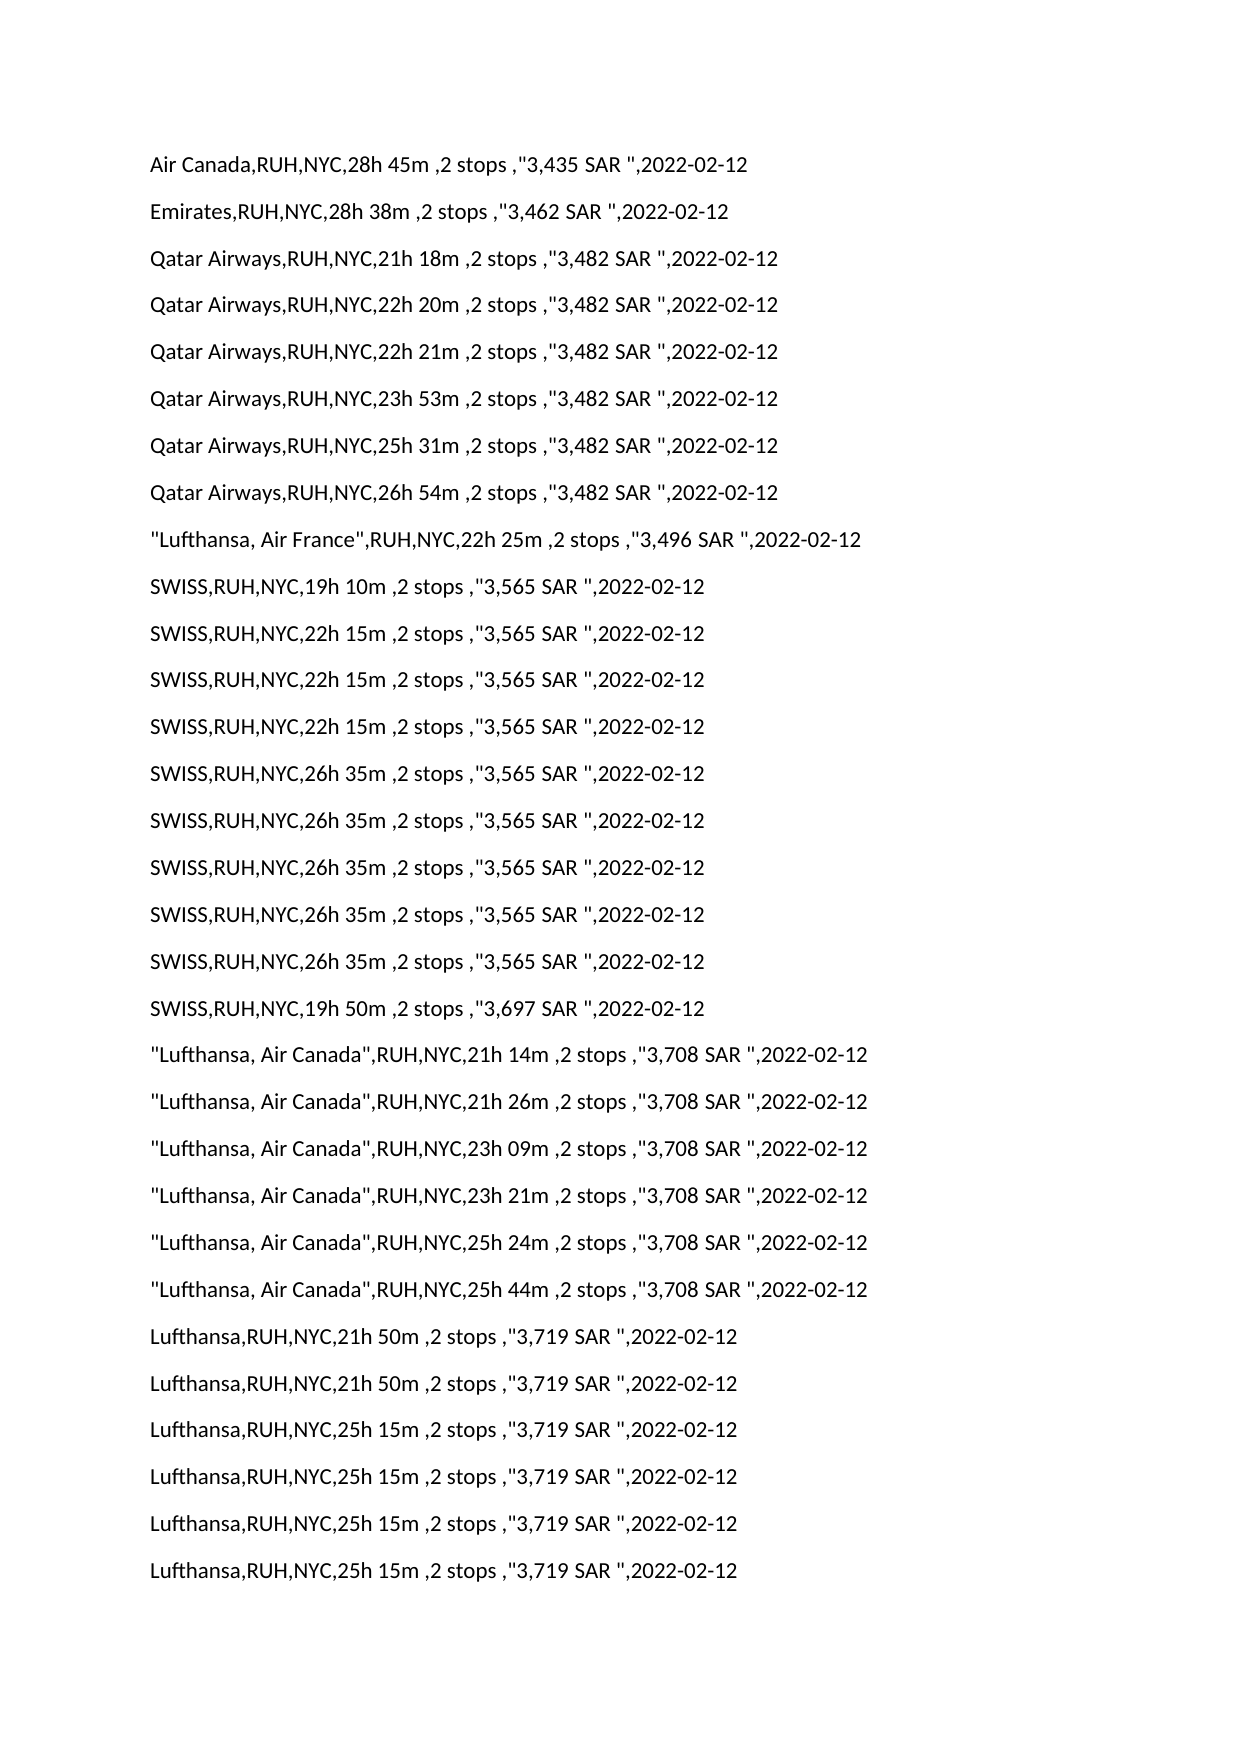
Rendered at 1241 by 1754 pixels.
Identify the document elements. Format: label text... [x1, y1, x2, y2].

text Qatar Airways,RUH,NYC,22h 20m ,2 stops ,"3,482 SAR ",2022-02-12 [150, 291, 1090, 319]
text SWISS,RUH,NYC,26h 35m ,2 stops ,"3,565 SAR ",2022-02-12 [150, 806, 1090, 834]
text Qatar Airways,RUH,NYC,26h 54m ,2 stops ,"3,482 SAR ",2022-02-12 [150, 478, 1090, 506]
text Qatar Airways,RUH,NYC,25h 31m ,2 stops ,"3,482 SAR ",2022-02-12 [150, 431, 1090, 459]
text Lufthansa,RUH,NYC,21h 50m ,2 stops ,"3,719 SAR ",2022-02-12 [150, 1369, 1090, 1397]
text SWISS,RUH,NYC,22h 15m ,2 stops ,"3,565 SAR ",2022-02-12 [150, 666, 1090, 694]
text Air Canada,RUH,NYC,28h 45m ,2 stops ,"3,435 SAR ",2022-02-12 [150, 150, 1090, 178]
text Qatar Airways,RUH,NYC,21h 18m ,2 stops ,"3,482 SAR ",2022-02-12 [150, 244, 1090, 272]
text Lufthansa,RUH,NYC,25h 15m ,2 stops ,"3,719 SAR ",2022-02-12 [150, 1509, 1090, 1537]
text SWISS,RUH,NYC,26h 35m ,2 stops ,"3,565 SAR ",2022-02-12 [150, 853, 1090, 881]
text "Lufthansa, Air Canada",RUH,NYC,25h 24m ,2 stops ,"3,708 SAR ",2022-02-12 [150, 1228, 1090, 1256]
text SWISS,RUH,NYC,19h 10m ,2 stops ,"3,565 SAR ",2022-02-12 [150, 572, 1090, 600]
text "Lufthansa, Air Canada",RUH,NYC,21h 14m ,2 stops ,"3,708 SAR ",2022-02-12 [150, 1041, 1090, 1069]
text SWISS,RUH,NYC,22h 15m ,2 stops ,"3,565 SAR ",2022-02-12 [150, 619, 1090, 647]
text SWISS,RUH,NYC,26h 35m ,2 stops ,"3,565 SAR ",2022-02-12 [150, 900, 1090, 928]
text SWISS,RUH,NYC,26h 35m ,2 stops ,"3,565 SAR ",2022-02-12 [150, 759, 1090, 787]
text Lufthansa,RUH,NYC,25h 15m ,2 stops ,"3,719 SAR ",2022-02-12 [150, 1416, 1090, 1444]
text SWISS,RUH,NYC,22h 15m ,2 stops ,"3,565 SAR ",2022-02-12 [150, 712, 1090, 741]
text "Lufthansa, Air France",RUH,NYC,22h 25m ,2 stops ,"3,496 SAR ",2022-02-12 [150, 525, 1090, 553]
text "Lufthansa, Air Canada",RUH,NYC,21h 26m ,2 stops ,"3,708 SAR ",2022-02-12 [150, 1087, 1090, 1116]
text SWISS,RUH,NYC,19h 50m ,2 stops ,"3,697 SAR ",2022-02-12 [150, 994, 1090, 1022]
text "Lufthansa, Air Canada",RUH,NYC,23h 09m ,2 stops ,"3,708 SAR ",2022-02-12 [150, 1134, 1090, 1162]
text Lufthansa,RUH,NYC,21h 50m ,2 stops ,"3,719 SAR ",2022-02-12 [150, 1322, 1090, 1350]
text Qatar Airways,RUH,NYC,23h 53m ,2 stops ,"3,482 SAR ",2022-02-12 [150, 384, 1090, 412]
text Qatar Airways,RUH,NYC,22h 21m ,2 stops ,"3,482 SAR ",2022-02-12 [150, 337, 1090, 366]
text Lufthansa,RUH,NYC,25h 15m ,2 stops ,"3,719 SAR ",2022-02-12 [150, 1462, 1090, 1491]
text "Lufthansa, Air Canada",RUH,NYC,25h 44m ,2 stops ,"3,708 SAR ",2022-02-12 [150, 1275, 1090, 1303]
text Lufthansa,RUH,NYC,25h 15m ,2 stops ,"3,719 SAR ",2022-02-12 [150, 1556, 1090, 1584]
text Emirates,RUH,NYC,28h 38m ,2 stops ,"3,462 SAR ",2022-02-12 [150, 197, 1090, 225]
text SWISS,RUH,NYC,26h 35m ,2 stops ,"3,565 SAR ",2022-02-12 [150, 947, 1090, 975]
text "Lufthansa, Air Canada",RUH,NYC,23h 21m ,2 stops ,"3,708 SAR ",2022-02-12 [150, 1181, 1090, 1209]
